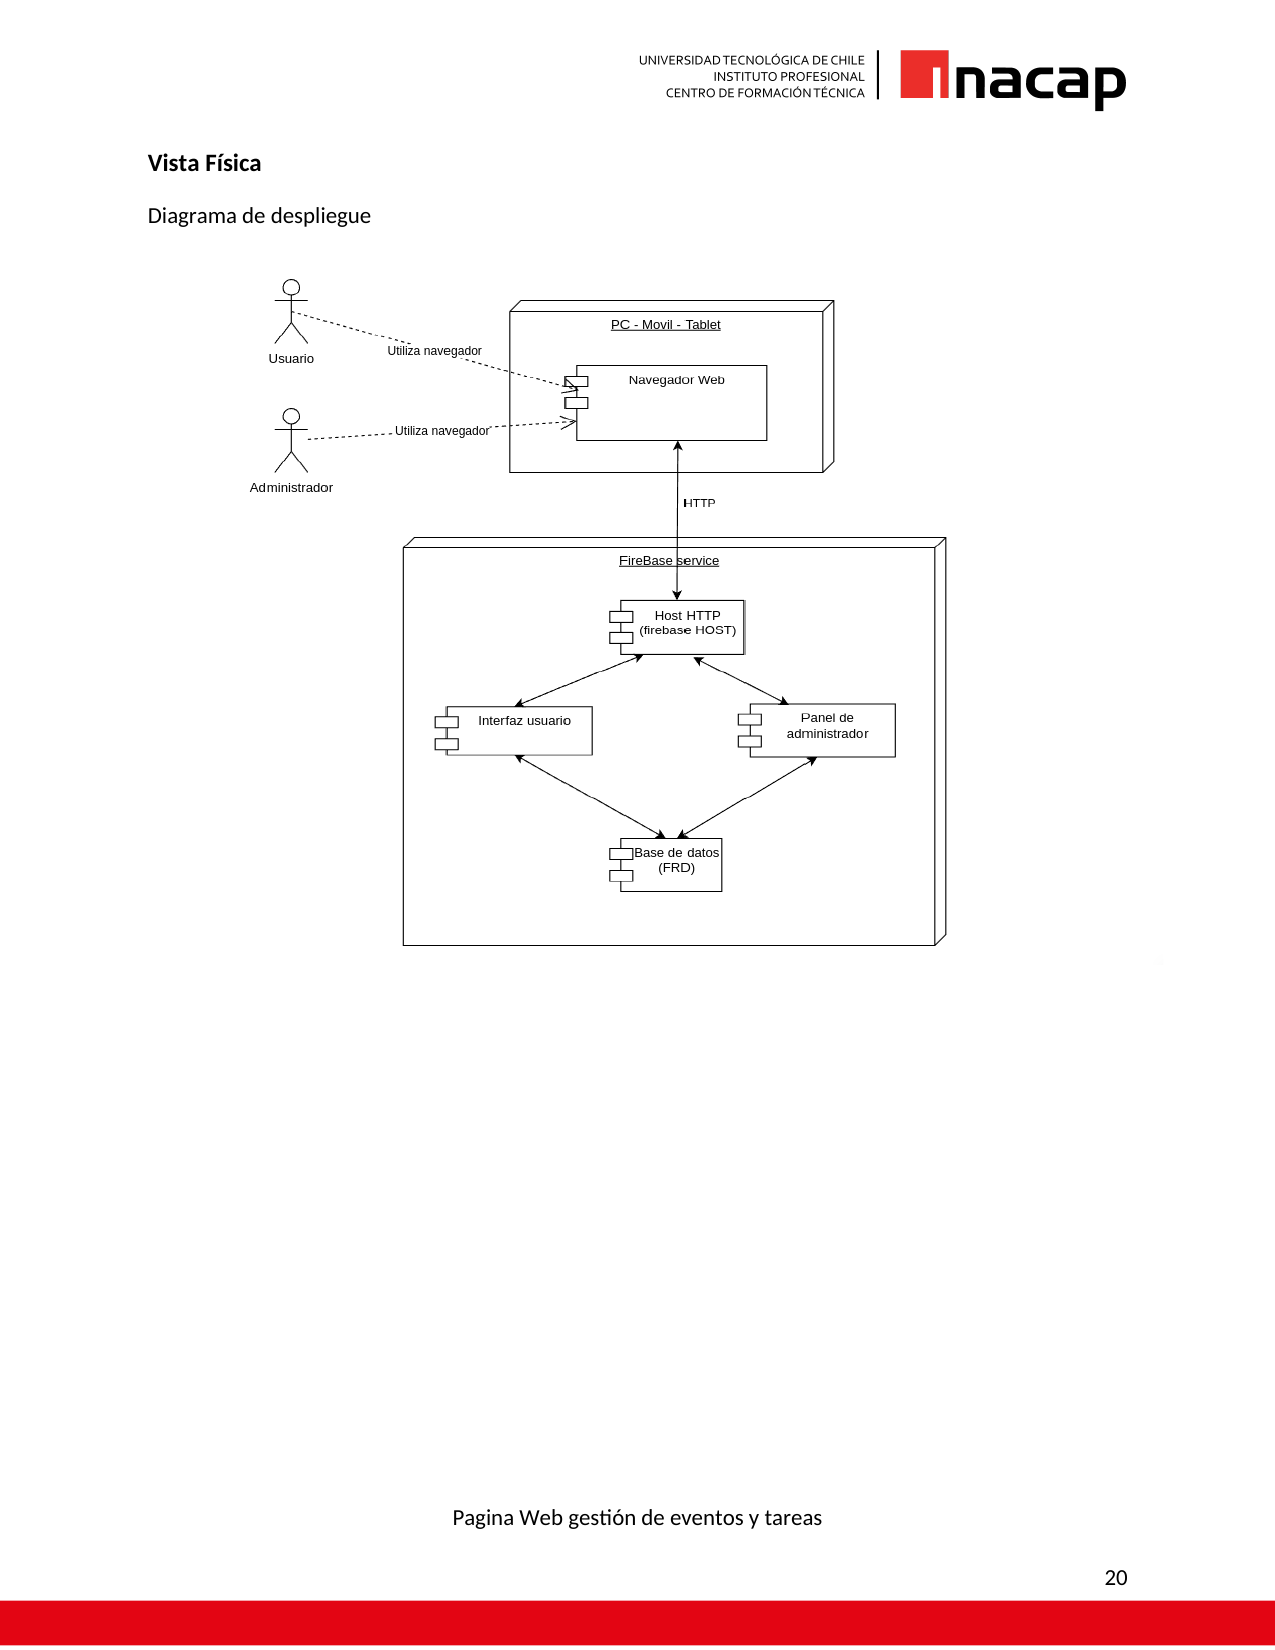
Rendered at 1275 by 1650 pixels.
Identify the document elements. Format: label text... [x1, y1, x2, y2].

subtitle Diagrama de despliegue [148, 201, 1127, 229]
picture [636, 46, 1128, 112]
picture [147, 252, 1164, 965]
subtitle Vista Física [148, 148, 1127, 178]
